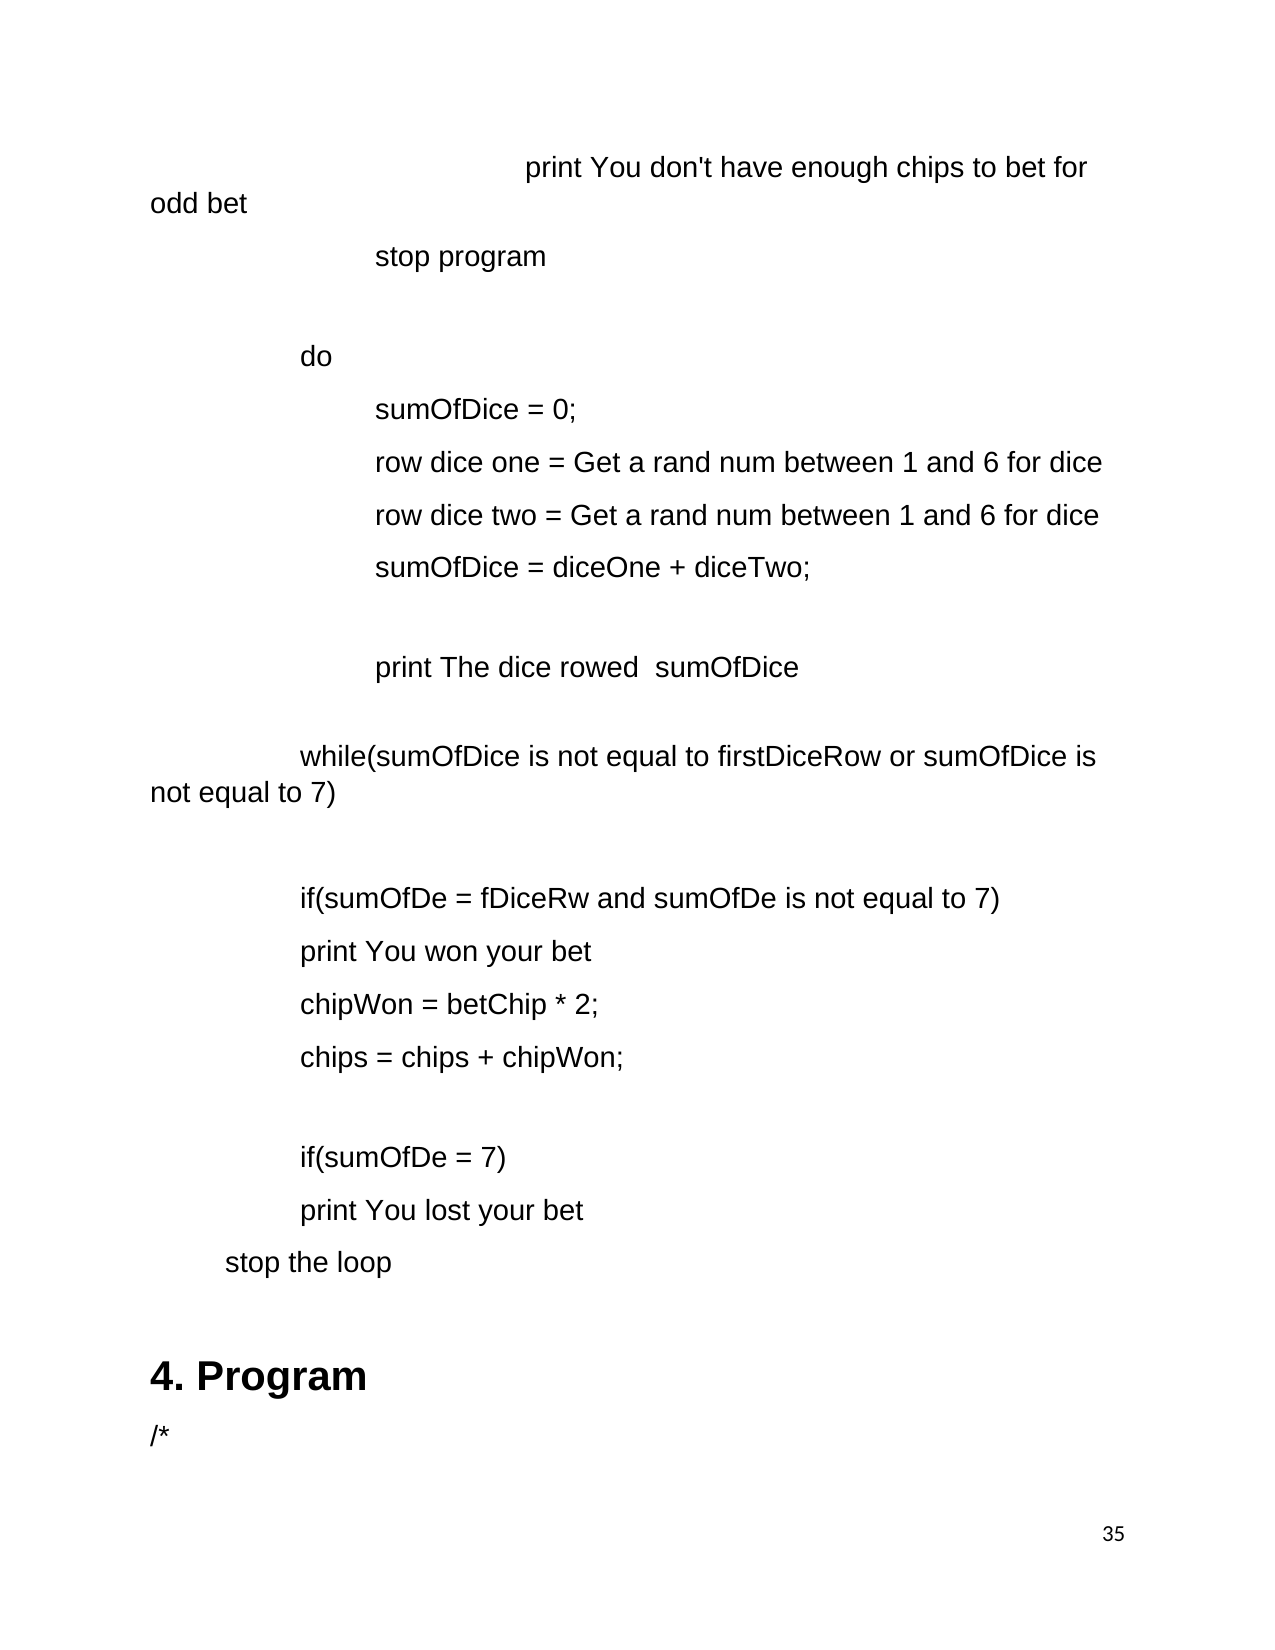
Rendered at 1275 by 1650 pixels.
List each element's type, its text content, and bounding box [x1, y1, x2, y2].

text if(sumOfDe = 7) [150, 1140, 1125, 1173]
text chipWon = betChip * 2; [150, 987, 1125, 1020]
text while(sumOfDice is not equal to firstDiceRow or sumOfDice is not equal to 7) [150, 739, 1125, 809]
text row dice one = Get a rand num between 1 and 6 for dice [150, 445, 1125, 478]
text sumOfDice = diceOne + diceTwo; [150, 550, 1125, 584]
text if(sumOfDe = fDiceRw and sumOfDe is not equal to 7) [150, 881, 1125, 915]
text /* [150, 1419, 1125, 1453]
text stop program [150, 239, 1125, 272]
text print You won your bet [150, 934, 1125, 967]
text 4. Program [150, 1351, 1125, 1399]
text chips = chips + chipWon; [150, 1039, 1125, 1073]
text print You don't have enough chips to bet for odd bet [150, 150, 1125, 220]
text row dice two = Get a rand num between 1 and 6 for dice [150, 497, 1125, 531]
text stop the loop [150, 1245, 1125, 1279]
text do [150, 339, 1125, 373]
text print You lost your bet [150, 1192, 1125, 1226]
text sumOfDice = 0; [150, 392, 1125, 425]
text print The dice rowed sumOfDice [150, 650, 1125, 720]
